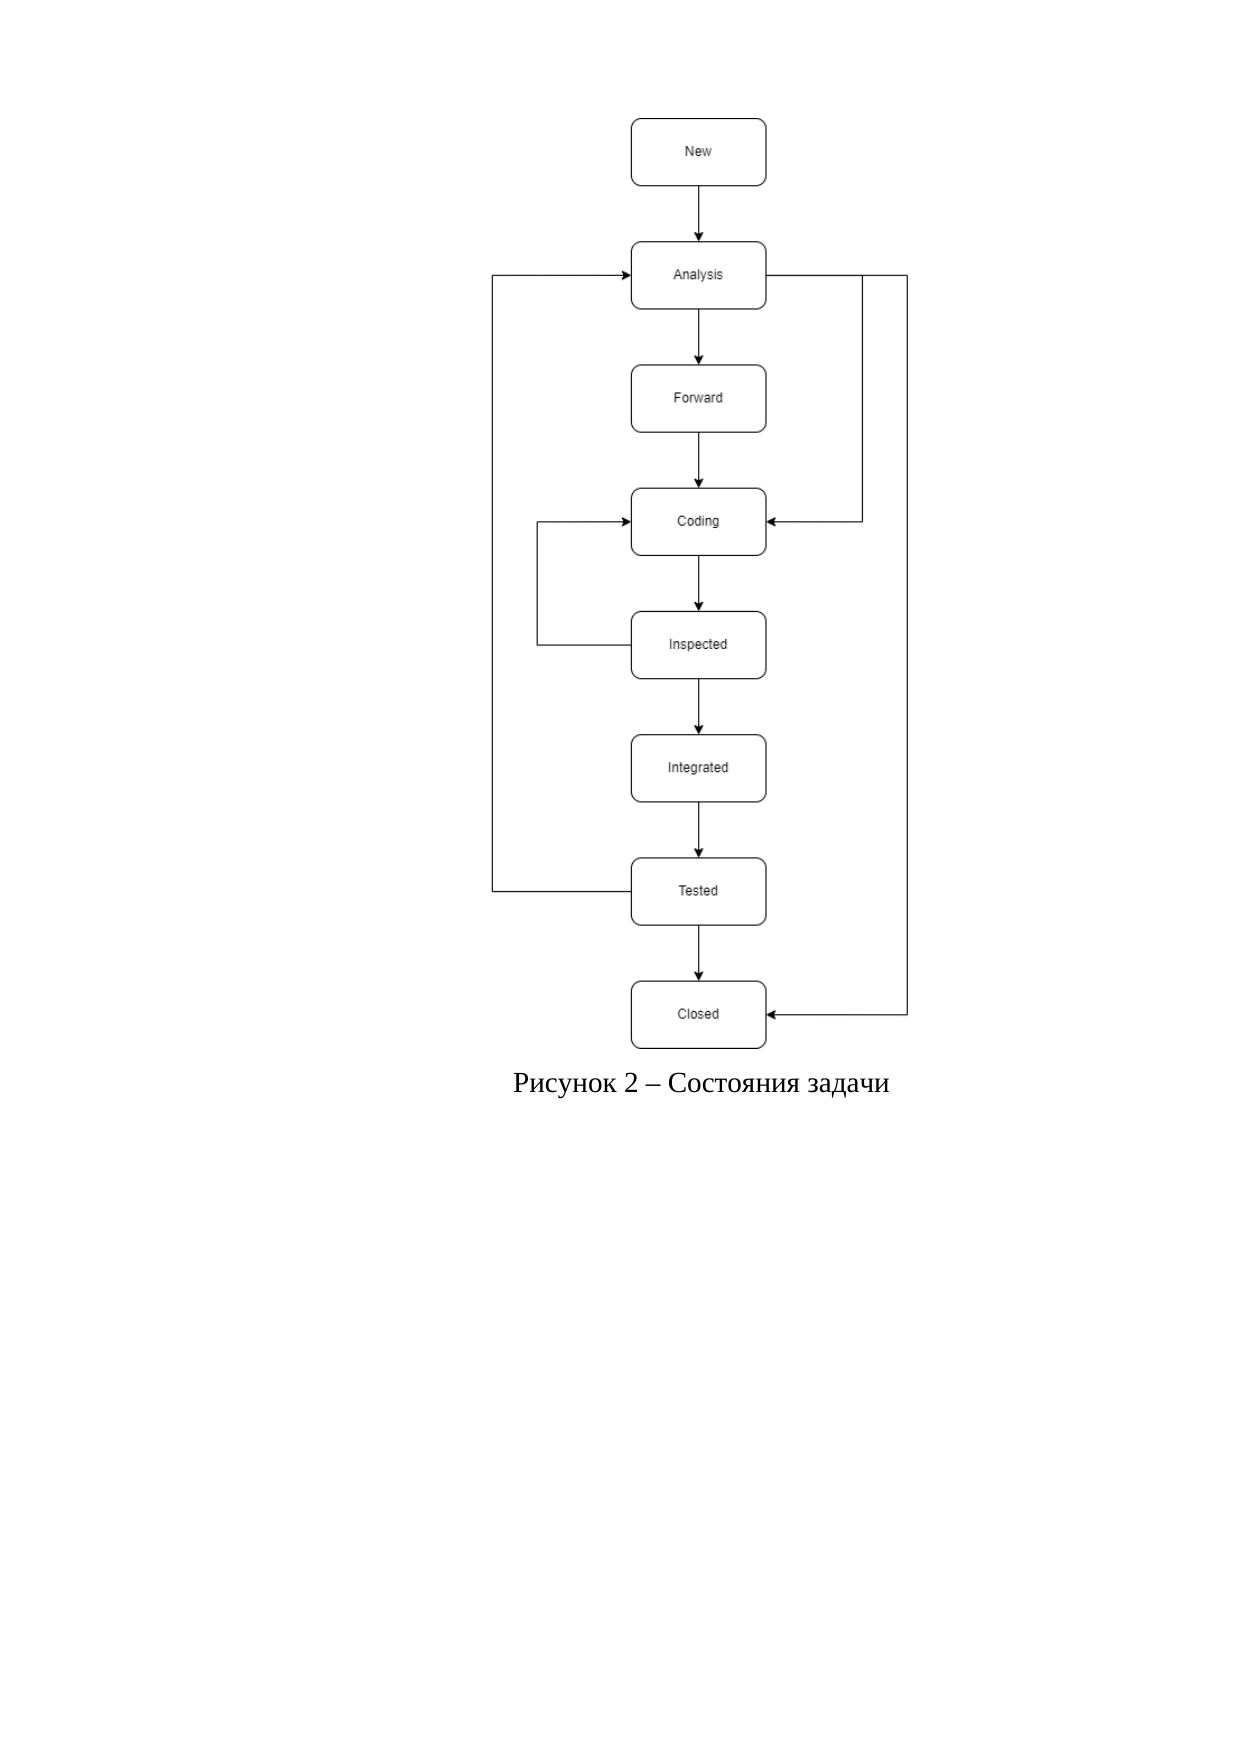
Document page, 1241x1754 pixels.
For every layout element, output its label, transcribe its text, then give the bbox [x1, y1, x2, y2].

picture [485, 118, 918, 1049]
text Рисунок 2 – Состояния задачи [177, 1065, 1152, 1099]
